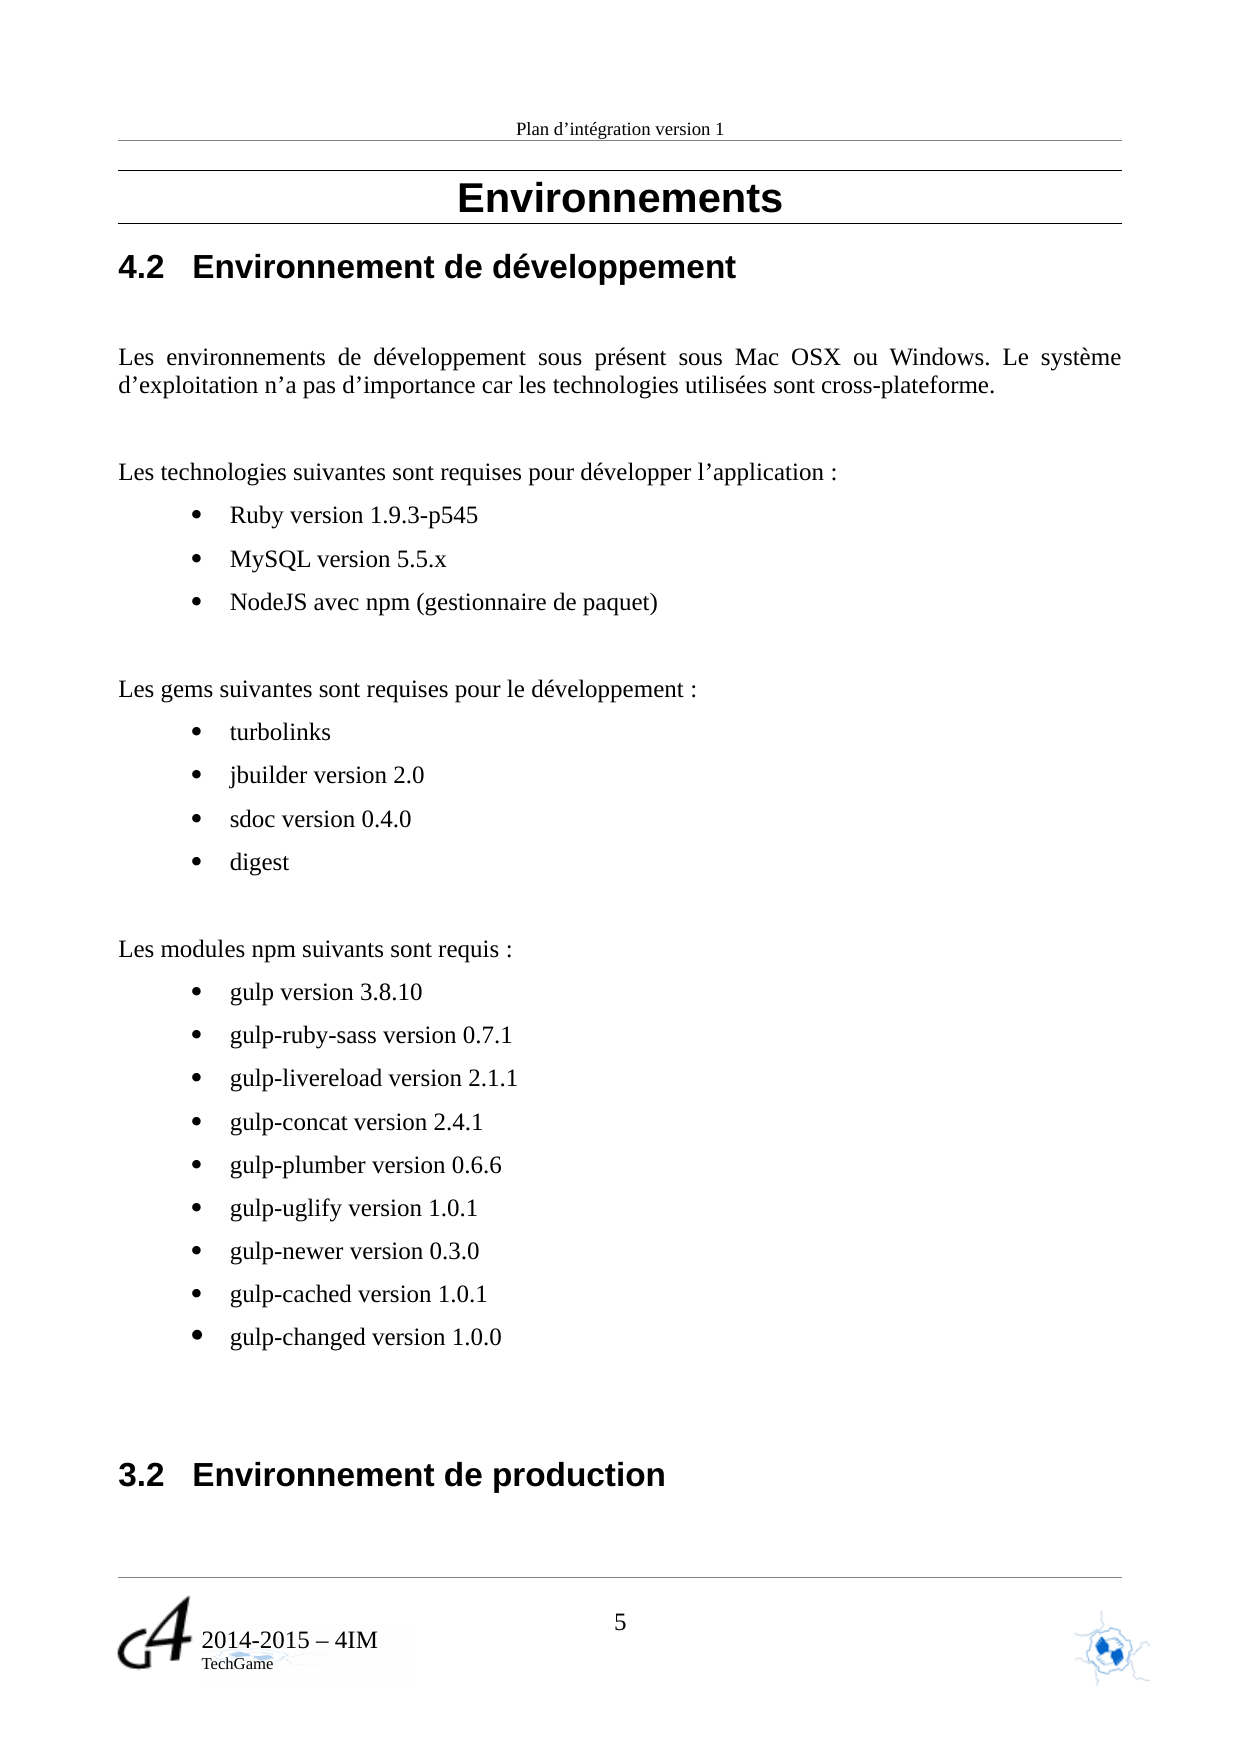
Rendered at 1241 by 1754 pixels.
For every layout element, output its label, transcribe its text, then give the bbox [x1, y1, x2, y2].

list sdoc version 0.4.0 [192, 804, 1122, 833]
list Ruby version 1.9.3-p545 [192, 501, 1122, 529]
picture [201, 1624, 415, 1684]
subtitle Environnements [118, 171, 1122, 223]
list gulp version 3.8.10 [192, 977, 1122, 1006]
list gulp-livereload version 2.1.1 [192, 1063, 1122, 1092]
list gulp-cached version 1.0.1 [192, 1279, 1122, 1308]
list gulp-ruby-sass version 0.7.1 [192, 1020, 1122, 1049]
list gulp-changed version 1.0.0 [192, 1322, 1122, 1352]
list digest [192, 847, 1122, 876]
text Les technologies suivantes sont requises pour développer l’application : [118, 457, 1122, 486]
list gulp-newer version 0.3.0 [192, 1236, 1122, 1265]
subtitle Environnement de développement [118, 248, 1122, 286]
text Les environnements de développement sous présent sous Mac OSX ou Windows. Le système d’exploitation n’a pas d’importance car les technologies utilisées sont cross-plateforme. [118, 342, 1122, 399]
list gulp-plumber version 0.6.6 [192, 1150, 1122, 1178]
list MySQL version 5.5.x [192, 544, 1122, 573]
text Les gems suivantes sont requises pour le développement : [118, 674, 1122, 703]
list gulp-uglify version 1.0.1 [192, 1193, 1122, 1222]
list turbolinks [192, 717, 1122, 746]
picture [115, 1593, 194, 1672]
list gulp-concat version 2.4.1 [192, 1107, 1122, 1135]
subtitle Environnement de production [118, 1455, 1122, 1494]
list jbuilder version 2.0 [192, 761, 1122, 789]
picture [1074, 1611, 1150, 1689]
text Les modules npm suivants sont requis : [118, 934, 1122, 963]
list NodeJS avec npm (gestionnaire de paquet) [192, 587, 1122, 616]
